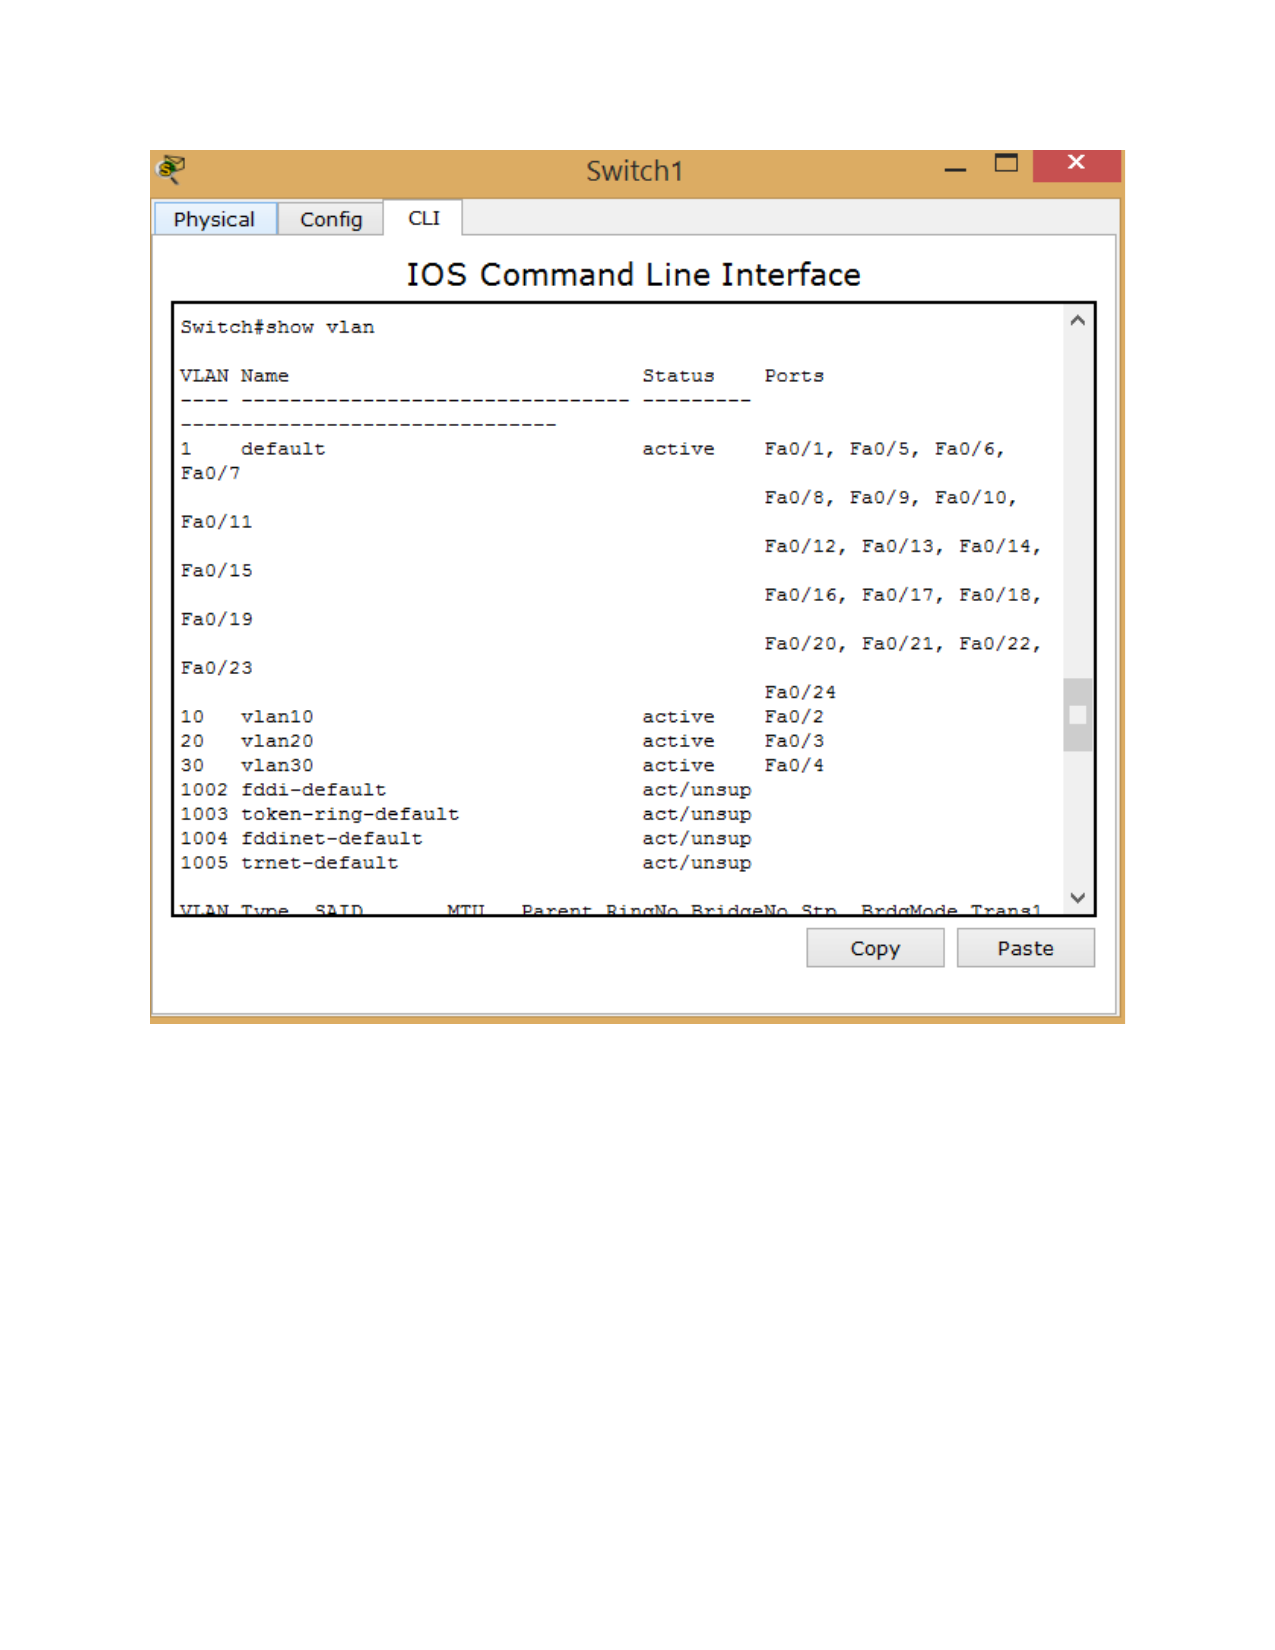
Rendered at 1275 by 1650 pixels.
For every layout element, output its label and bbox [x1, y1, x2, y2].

picture [150, 150, 1125, 1024]
